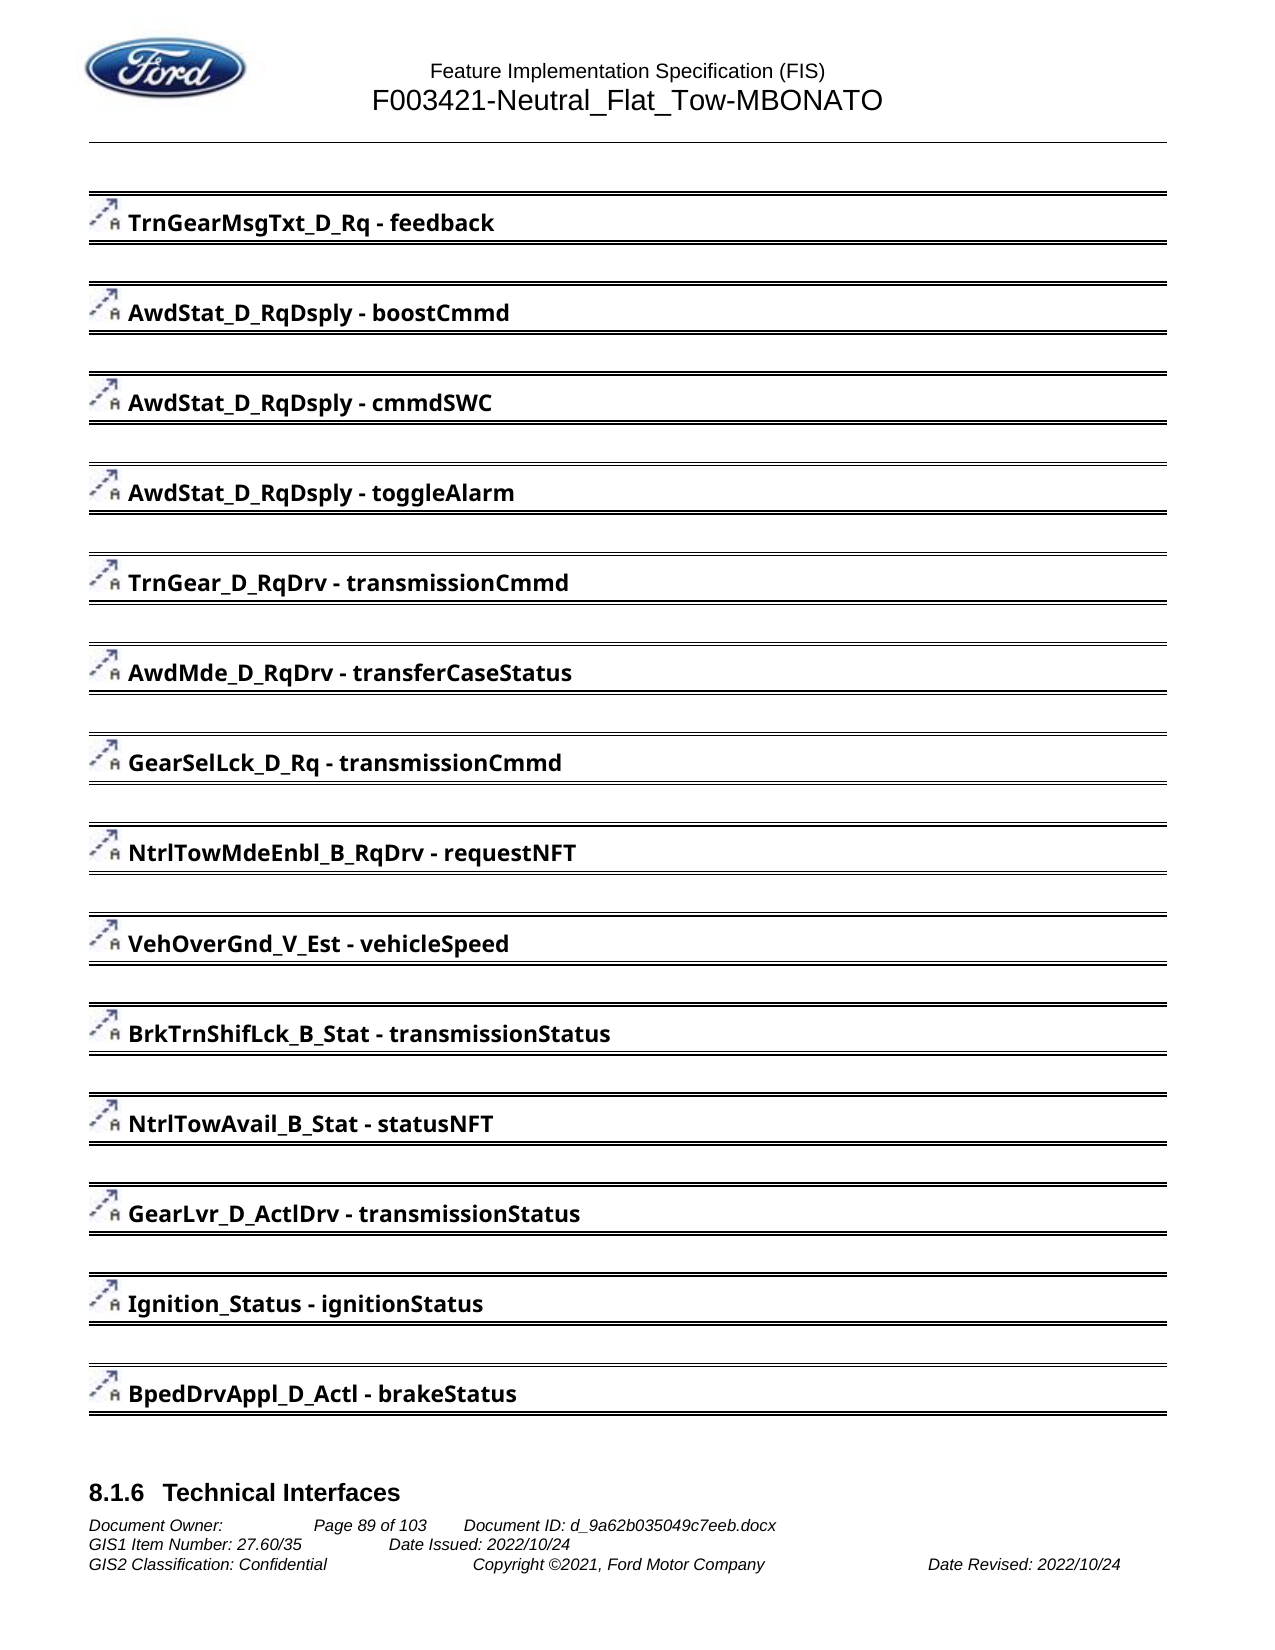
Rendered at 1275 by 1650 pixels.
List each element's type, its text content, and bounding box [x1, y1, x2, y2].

text BpedDrvAppl_D_Actl - brakeStatus [89, 1367, 1167, 1411]
text VehOverGnd_V_Est - vehicleSpeed [89, 917, 1167, 961]
picture [88, 1188, 122, 1223]
text GearSelLck_D_Rq - transmissionCmmd [89, 736, 1167, 781]
text NtrlTowAvail_B_Stat - statusNFT [89, 1097, 1167, 1141]
text Ignition_Status - ignitionStatus [89, 1277, 1167, 1321]
subtitle Technical Interfaces [89, 1477, 1167, 1506]
text TrnGear_D_RqDrv - transmissionCmmd [89, 556, 1167, 600]
text AwdMde_D_RqDrv - transferCaseStatus [89, 646, 1167, 690]
picture [88, 828, 122, 862]
text AwdStat_D_RqDsply - toggleAlarm [89, 466, 1167, 510]
picture [88, 648, 122, 682]
text BrkTrnShifLck_B_Stat - transmissionStatus [89, 1007, 1167, 1051]
text NtrlTowMdeEnbl_B_RqDrv - requestNFT [89, 827, 1167, 871]
picture [88, 1279, 122, 1313]
picture [88, 197, 122, 232]
picture [88, 468, 122, 502]
picture [88, 918, 122, 952]
picture [65, 18, 266, 119]
text AwdStat_D_RqDsply - boostCmmd [89, 286, 1167, 330]
picture [88, 558, 122, 592]
text AwdStat_D_RqDsply - cmmdSWC [89, 376, 1167, 420]
picture [88, 1369, 122, 1403]
picture [88, 1098, 122, 1133]
picture [88, 378, 122, 412]
picture [88, 287, 122, 322]
picture [88, 738, 122, 772]
picture [88, 1008, 122, 1042]
text TrnGearMsgTxt_D_Rq - feedback [89, 196, 1167, 240]
text GearLvr_D_ActlDrv - transmissionStatus [89, 1187, 1167, 1231]
